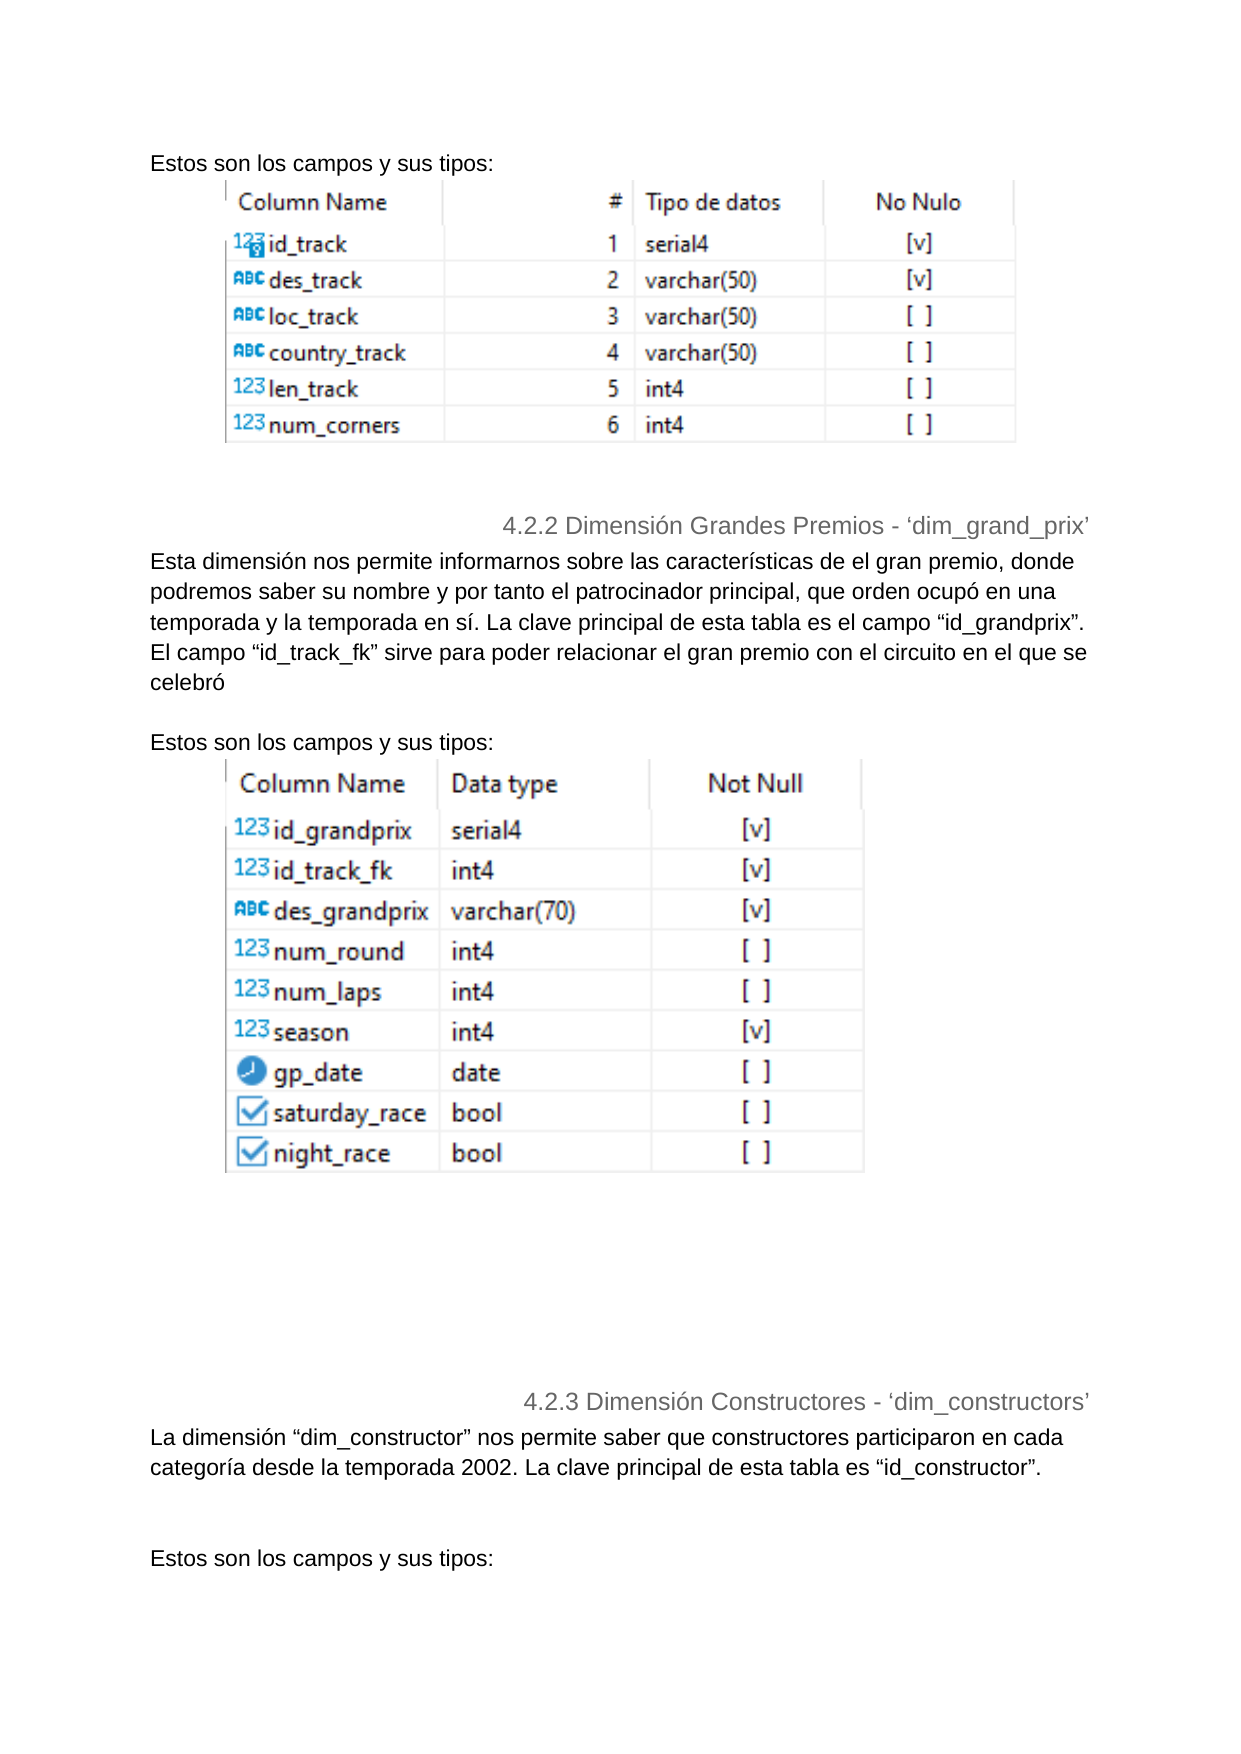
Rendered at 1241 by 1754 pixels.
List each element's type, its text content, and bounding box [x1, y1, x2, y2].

text Estos son los campos y sus tipos: [150, 1545, 1090, 1571]
subtitle 4.2.2 Dimensión Grandes Premios - ‘dim_grand_prix’ [150, 511, 1090, 540]
text La dimensión “dim_constructor” nos permite saber que constructores participaron en cada categoría desde la temporada 2002. La clave principal de esta tabla es “id_constructor”. [150, 1424, 1090, 1481]
picture [225, 759, 865, 1173]
text Estos son los campos y sus tipos: [150, 729, 1090, 756]
subtitle 4.2.3 Dimensión Constructores - ‘dim_constructors’ [150, 1387, 1090, 1416]
picture [225, 180, 1017, 443]
text Esta dimensión nos permite informarnos sobre las características de el gran premio, donde podremos saber su nombre y por tanto el patrocinador principal, que orden ocupó en una temporada y la temporada en sí. La clave principal de esta tabla es el campo “id_grandprix”. El campo “id_track_fk” sirve para poder relacionar el gran premio con el circuito en el que se celebró [150, 548, 1090, 695]
